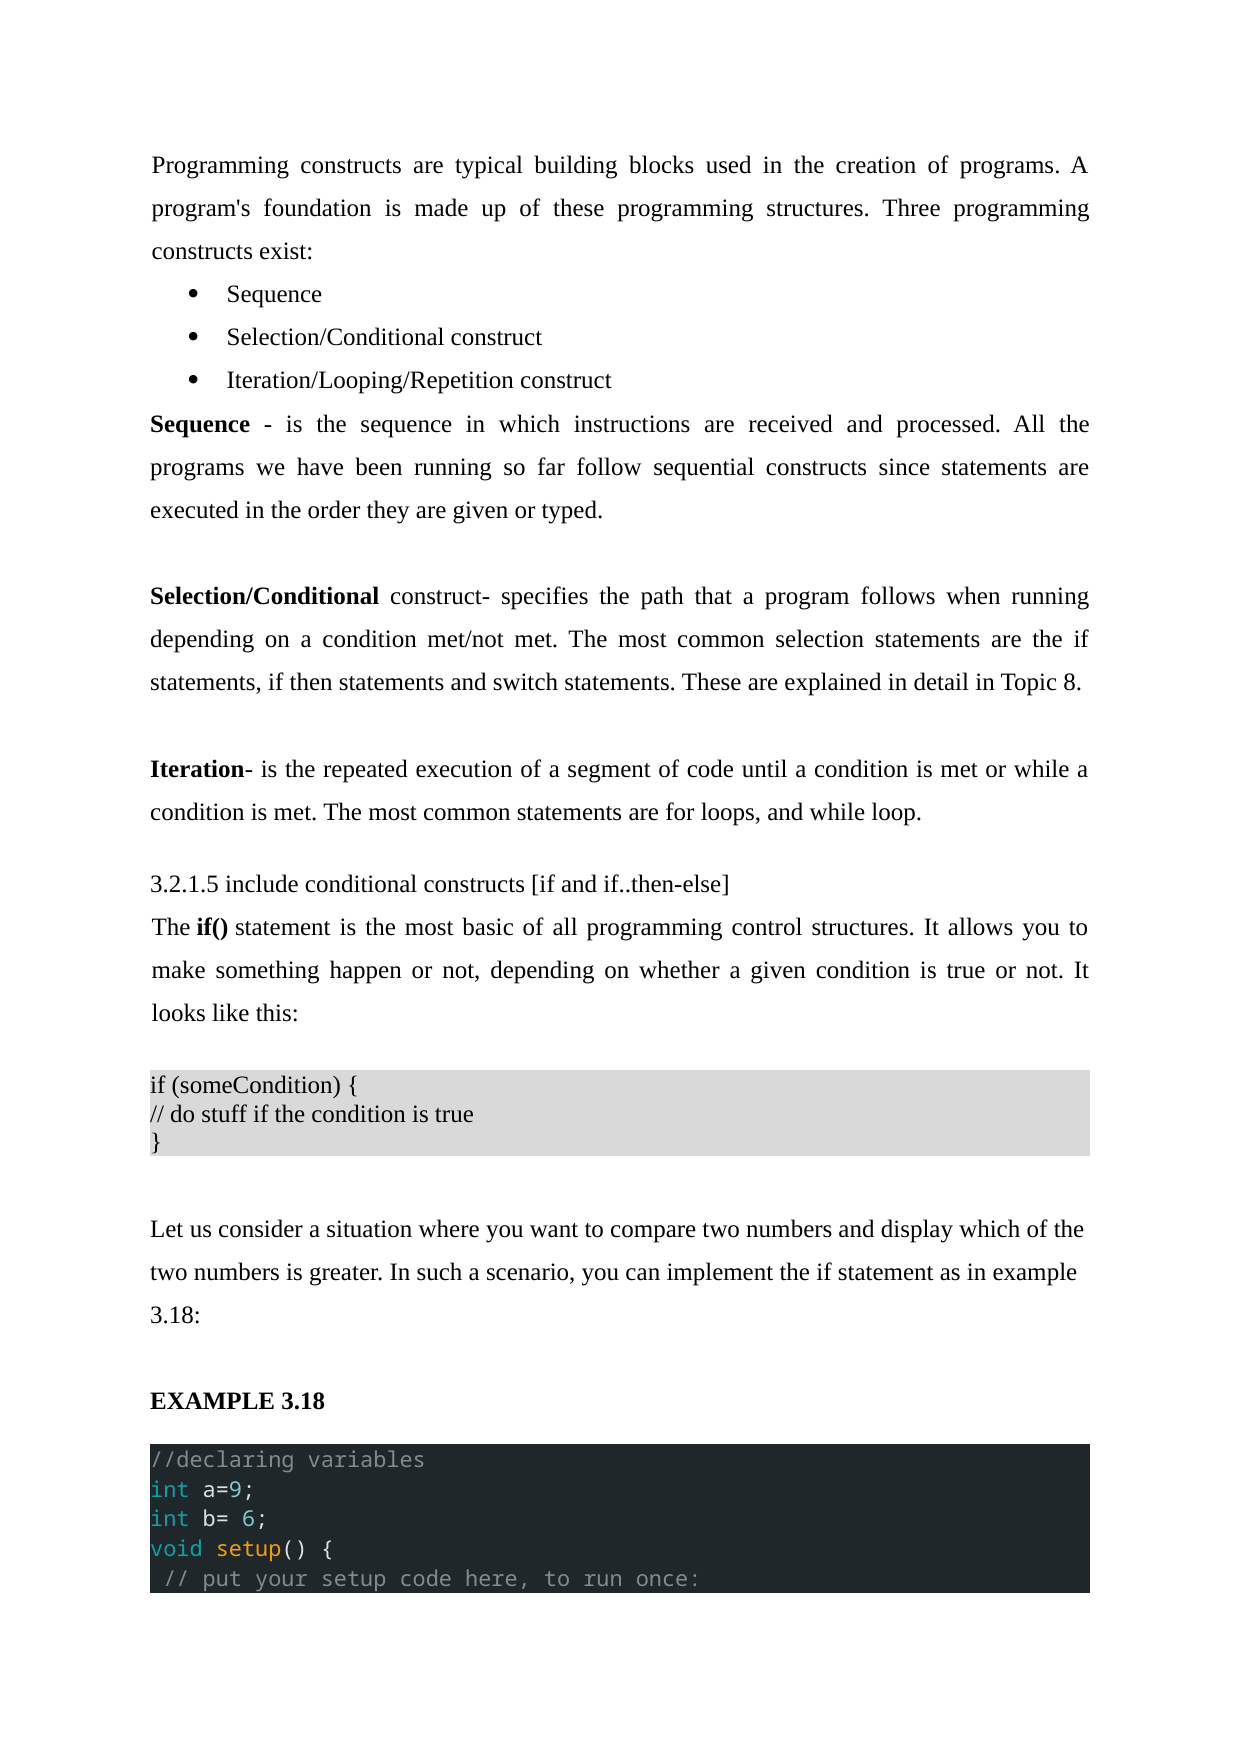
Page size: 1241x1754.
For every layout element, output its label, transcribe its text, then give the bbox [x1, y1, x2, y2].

text Let us consider a situation where you want to compare two numbers and display which of the two numbers is greater. In such a scenario, you can implement the if statement as in example 3.18: [150, 1214, 1090, 1329]
text // do stuff if the condition is true [150, 1099, 1090, 1127]
text Sequence - is the sequence in which instructions are received and processed. All the programs we have been running so far follow sequential constructs since statements are executed in the order they are given or typed. [150, 409, 1090, 524]
text EXAMPLE 3.18 [150, 1386, 1090, 1415]
list Sequence [189, 279, 1090, 308]
text Iteration- is the repeated execution of a segment of code until a condition is met or while a condition is met. The most common statements are for loops, and while loop. [150, 754, 1090, 826]
text Programming constructs are typical building blocks used in the creation of programs. A program's foundation is made up of these programming structures. Three programming constructs exist: [151, 150, 1090, 265]
text The if() statement is the most basic of all programming control structures. It allows you to make something happen or not, depending on whether a given condition is true or not. It looks like this: [151, 912, 1090, 1027]
text //declaring variables [150, 1444, 1090, 1473]
text int a=9; [150, 1473, 1090, 1503]
text if (someCondition) { [150, 1070, 1090, 1099]
text } [150, 1127, 1090, 1156]
list Iteration/Looping/Repetition construct [189, 366, 1090, 394]
text // put your setup code here, to run once: [150, 1563, 1090, 1593]
text void setup() { [150, 1533, 1090, 1563]
text int b= 6; [150, 1503, 1090, 1533]
subtitle 3.2.1.5 include conditional constructs [if and if..then-else] [150, 869, 1090, 897]
text Selection/Conditional construct- specifies the path that a program follows when running depending on a condition met/not met. The most common selection statements are the if statements, if then statements and switch statements. These are explained in detail in Topic 8. [150, 581, 1090, 696]
list Selection/Conditional construct [189, 322, 1090, 351]
